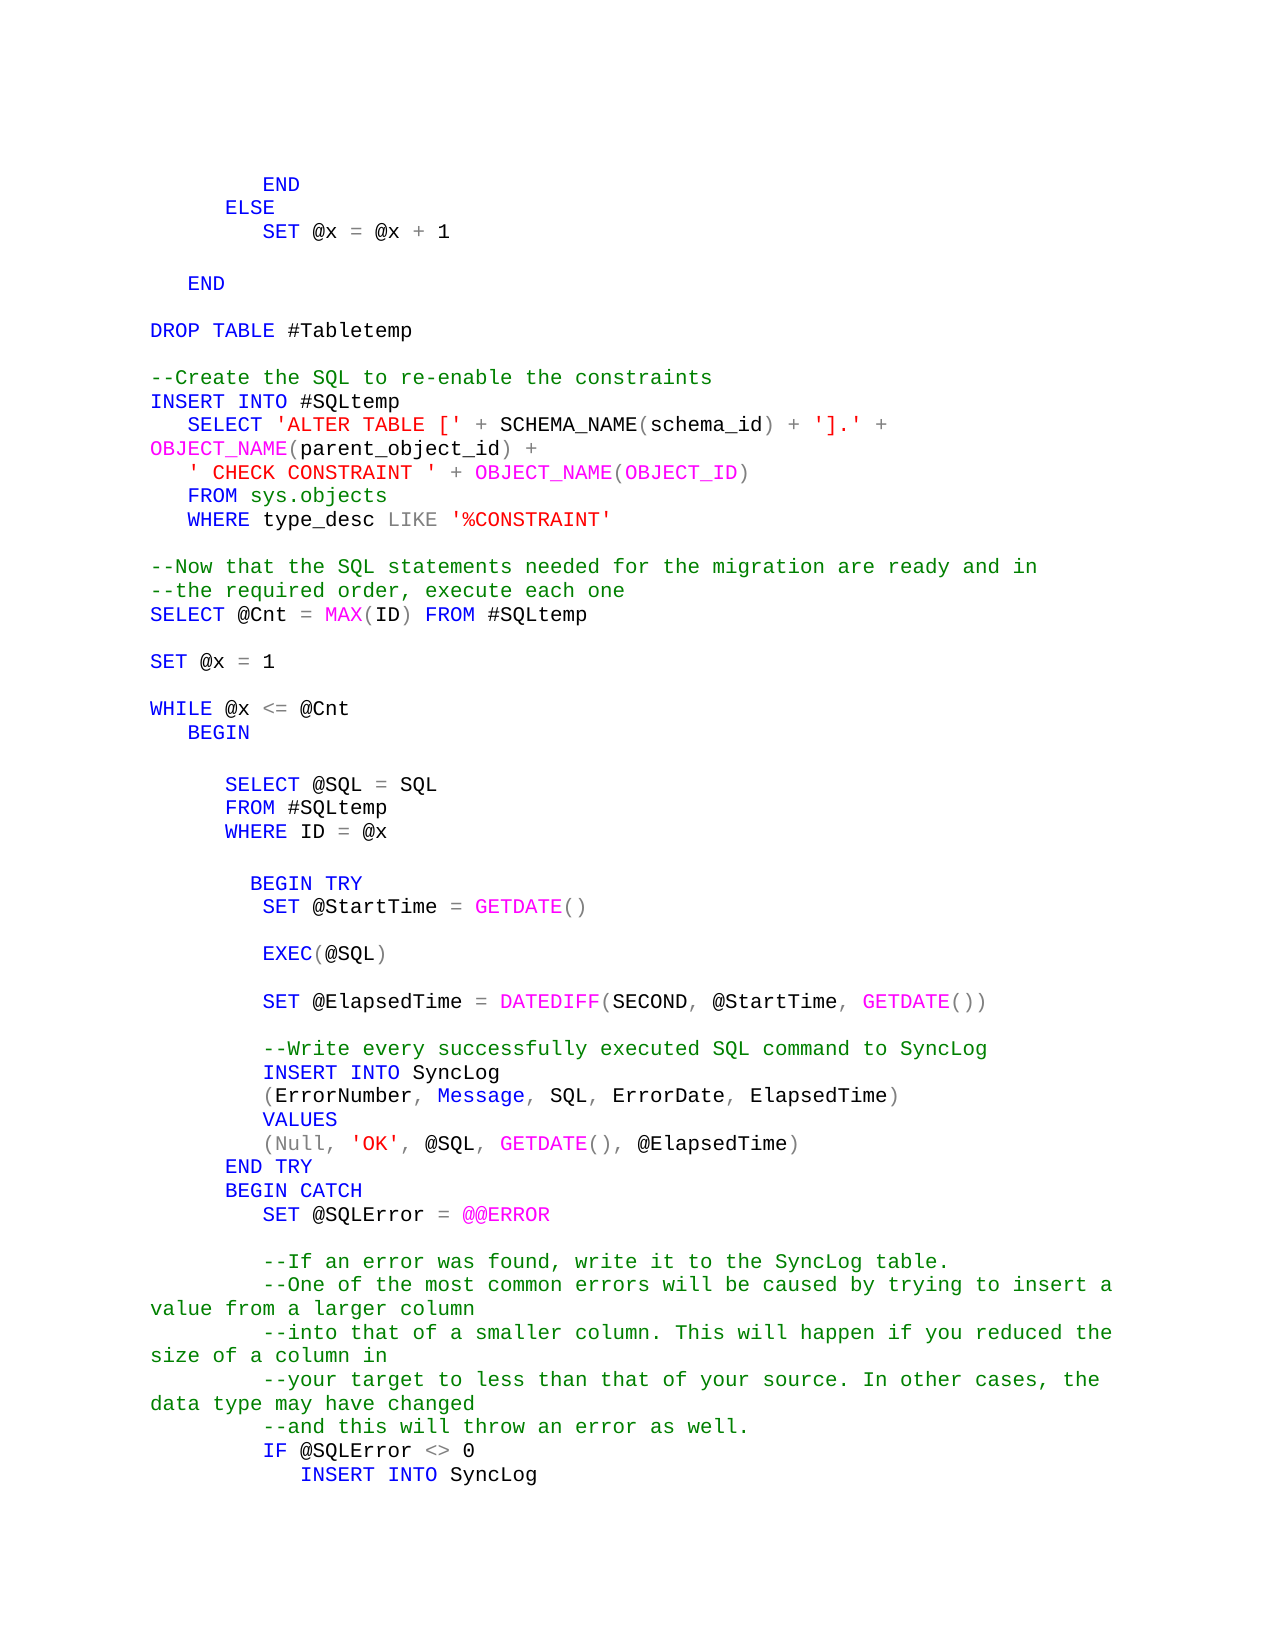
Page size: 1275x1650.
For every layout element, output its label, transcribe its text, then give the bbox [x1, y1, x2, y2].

text SET @x = @x + 1 [150, 221, 1125, 244]
text INSERT INTO SyncLog [150, 1464, 1125, 1487]
text SELECT @Cnt = MAX(ID) FROM #SQLtemp [150, 604, 1125, 627]
text --Create the SQL to re-enable the constraints [150, 367, 1125, 391]
text (ErrorNumber, Message, SQL, ErrorDate, ElapsedTime) [150, 1085, 1125, 1109]
text --One of the most common errors will be caused by trying to insert a value from a larger column [150, 1274, 1125, 1322]
text --your target to less than that of your source. In other cases, the data type may have changed [150, 1369, 1125, 1416]
text (Null, 'OK', @SQL, GETDATE(), @ElapsedTime) [150, 1133, 1125, 1156]
text --If an error was found, write it to the SyncLog table. [150, 1251, 1125, 1274]
text SET @ElapsedTime = DATEDIFF(SECOND, @StartTime, GETDATE()) [150, 991, 1125, 1014]
text BEGIN [150, 722, 1125, 746]
text ' CHECK CONSTRAINT ' + OBJECT_NAME(OBJECT_ID) [150, 462, 1125, 485]
text FROM #SQLtemp [150, 797, 1125, 821]
text SET @x = 1 [150, 651, 1125, 674]
text ELSE [150, 197, 1125, 221]
text WHERE type_desc LIKE '%CONSTRAINT' [150, 509, 1125, 533]
text END [150, 273, 1125, 296]
text EXEC(@SQL) [150, 943, 1125, 967]
text WHILE @x <= @Cnt [150, 698, 1125, 722]
text SELECT @SQL = SQL [150, 773, 1125, 797]
text BEGIN TRY [150, 872, 1125, 896]
text --into that of a smaller column. This will happen if you reduced the size of a column in [150, 1322, 1125, 1369]
text --Now that the SQL statements needed for the migration are ready and in [150, 556, 1125, 580]
text IF @SQLError <> 0 [150, 1440, 1125, 1464]
text SET @StartTime = GETDATE() [150, 896, 1125, 920]
text SET @SQLError = @@ERROR [150, 1203, 1125, 1227]
text INSERT INTO #SQLtemp [150, 391, 1125, 414]
text END [150, 174, 1125, 197]
text WHERE ID = @x [150, 821, 1125, 844]
text END TRY [150, 1156, 1125, 1180]
text VALUES [150, 1109, 1125, 1133]
text --the required order, execute each one [150, 580, 1125, 604]
text SELECT 'ALTER TABLE [' + SCHEMA_NAME(schema_id) + '].' + OBJECT_NAME(parent_object_id) + [150, 414, 1125, 462]
text --and this will throw an error as well. [150, 1416, 1125, 1440]
text BEGIN CATCH [150, 1180, 1125, 1203]
text FROM sys.objects [150, 485, 1125, 509]
text --Write every successfully executed SQL command to SyncLog [150, 1038, 1125, 1062]
text INSERT INTO SyncLog [150, 1062, 1125, 1085]
text DROP TABLE #Tabletemp [150, 320, 1125, 343]
